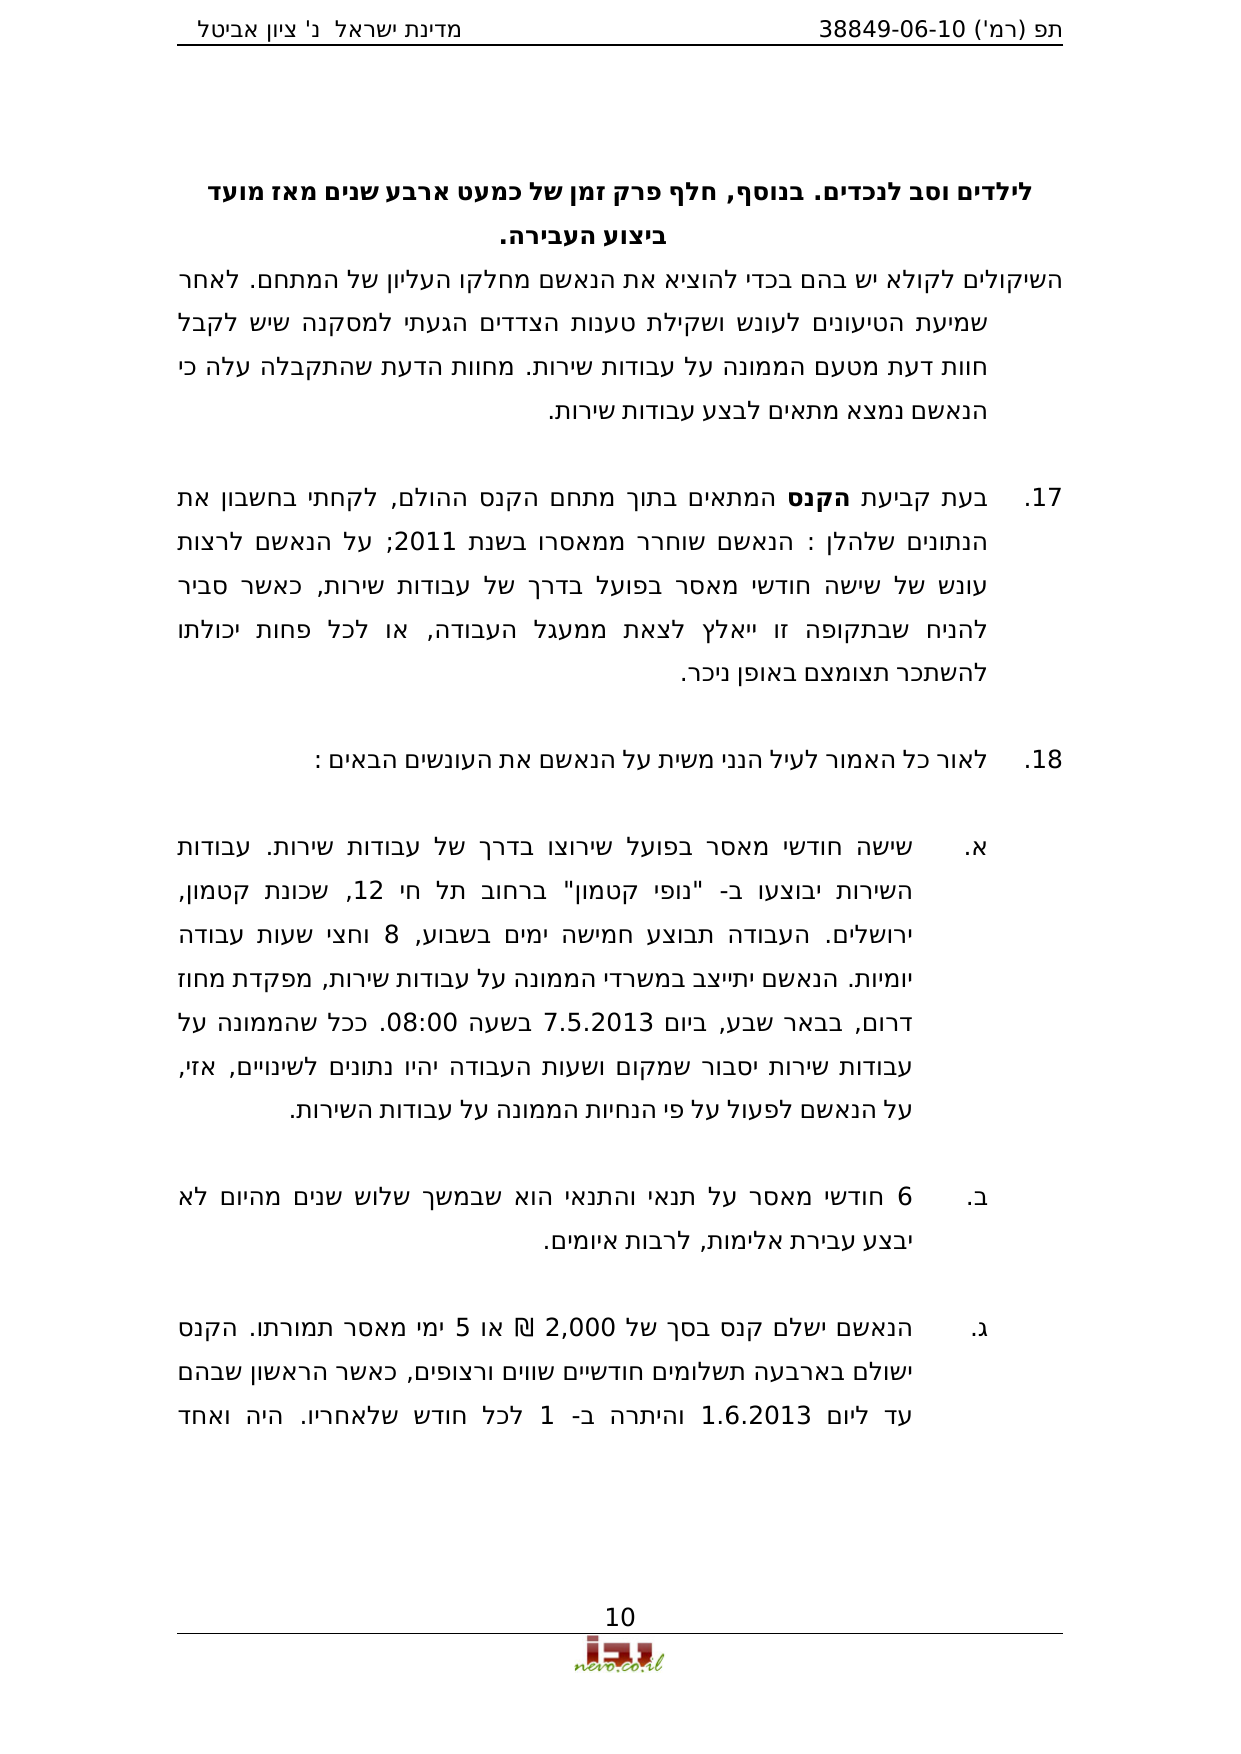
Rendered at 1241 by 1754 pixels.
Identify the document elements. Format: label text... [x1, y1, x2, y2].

text 17. בעת קביעת הקנס המתאים בתוך מתחם הקנס ההולם, לקחתי בחשבון את הנתונים שלהלן : הנאשם שוחרר ממאסרו בשנת 2011; על הנאשם לרצות עונש של שישה חודשי מאסר בפועל בדרך של עבודות שירות, כאשר סביר להניח שבתקופה זו ייאלץ לצאת ממעגל העבודה, או לכל פחות יכולתו להשתכר תצומצם באופן ניכר. [177, 483, 1063, 688]
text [177, 1313, 988, 1430]
text 18. לאור כל האמור לעיל הנני משית על הנאשם את העונשים הבאים : [177, 746, 1063, 775]
picture [574, 1635, 666, 1673]
text ב. 6 חודשי מאסר על תנאי והתנאי הוא שבמשך שלוש שנים מהיום לא יבצע עבירת אלימות, לרבות איומים. [177, 1182, 988, 1255]
text השיקולים לקולא יש בהם בכדי להוציא את הנאשם מחלקו העליון של המתחם. לאחר שמיעת הטיעונים לעונש ושקילת טענות הצדדים הגעתי למסקנה שיש לקבל חוות דעת מטעם הממונה על עבודות שירות. מחוות הדעת שהתקבלה עלה כי הנאשם נמצא מתאים לבצע עבודות שירות. [177, 265, 1063, 426]
text א. שישה חודשי מאסר בפועל שירוצו בדרך של עבודות שירות. עבודות השירות יבוצעו ב- "נופי קטמון" ברחוב תל חי 12, שכונת קטמון, ירושלים. העבודה תבוצע חמישה ימים בשבוע, 8 וחצי שעות עבודה יומיות. הנאשם יתייצב במשרדי הממונה על עבודות שירות, מפקדת מחוז דרום, בבאר שבע, ביום 7.5.2013 בשעה 08:00. ככל שהממונה על עבודות שירות יסבור שמקום ושעות העבודה יהיו נתונים לשינויים, אזי, על הנאשם לפעול על פי הנחיות הממונה על עבודות השירות. [177, 832, 988, 1125]
text לילדים וסב לנכדים. בנוסף, חלף פרק זמן של כמעט ארבע שנים מאז מועד ביצוע העבירה. [177, 177, 1063, 250]
